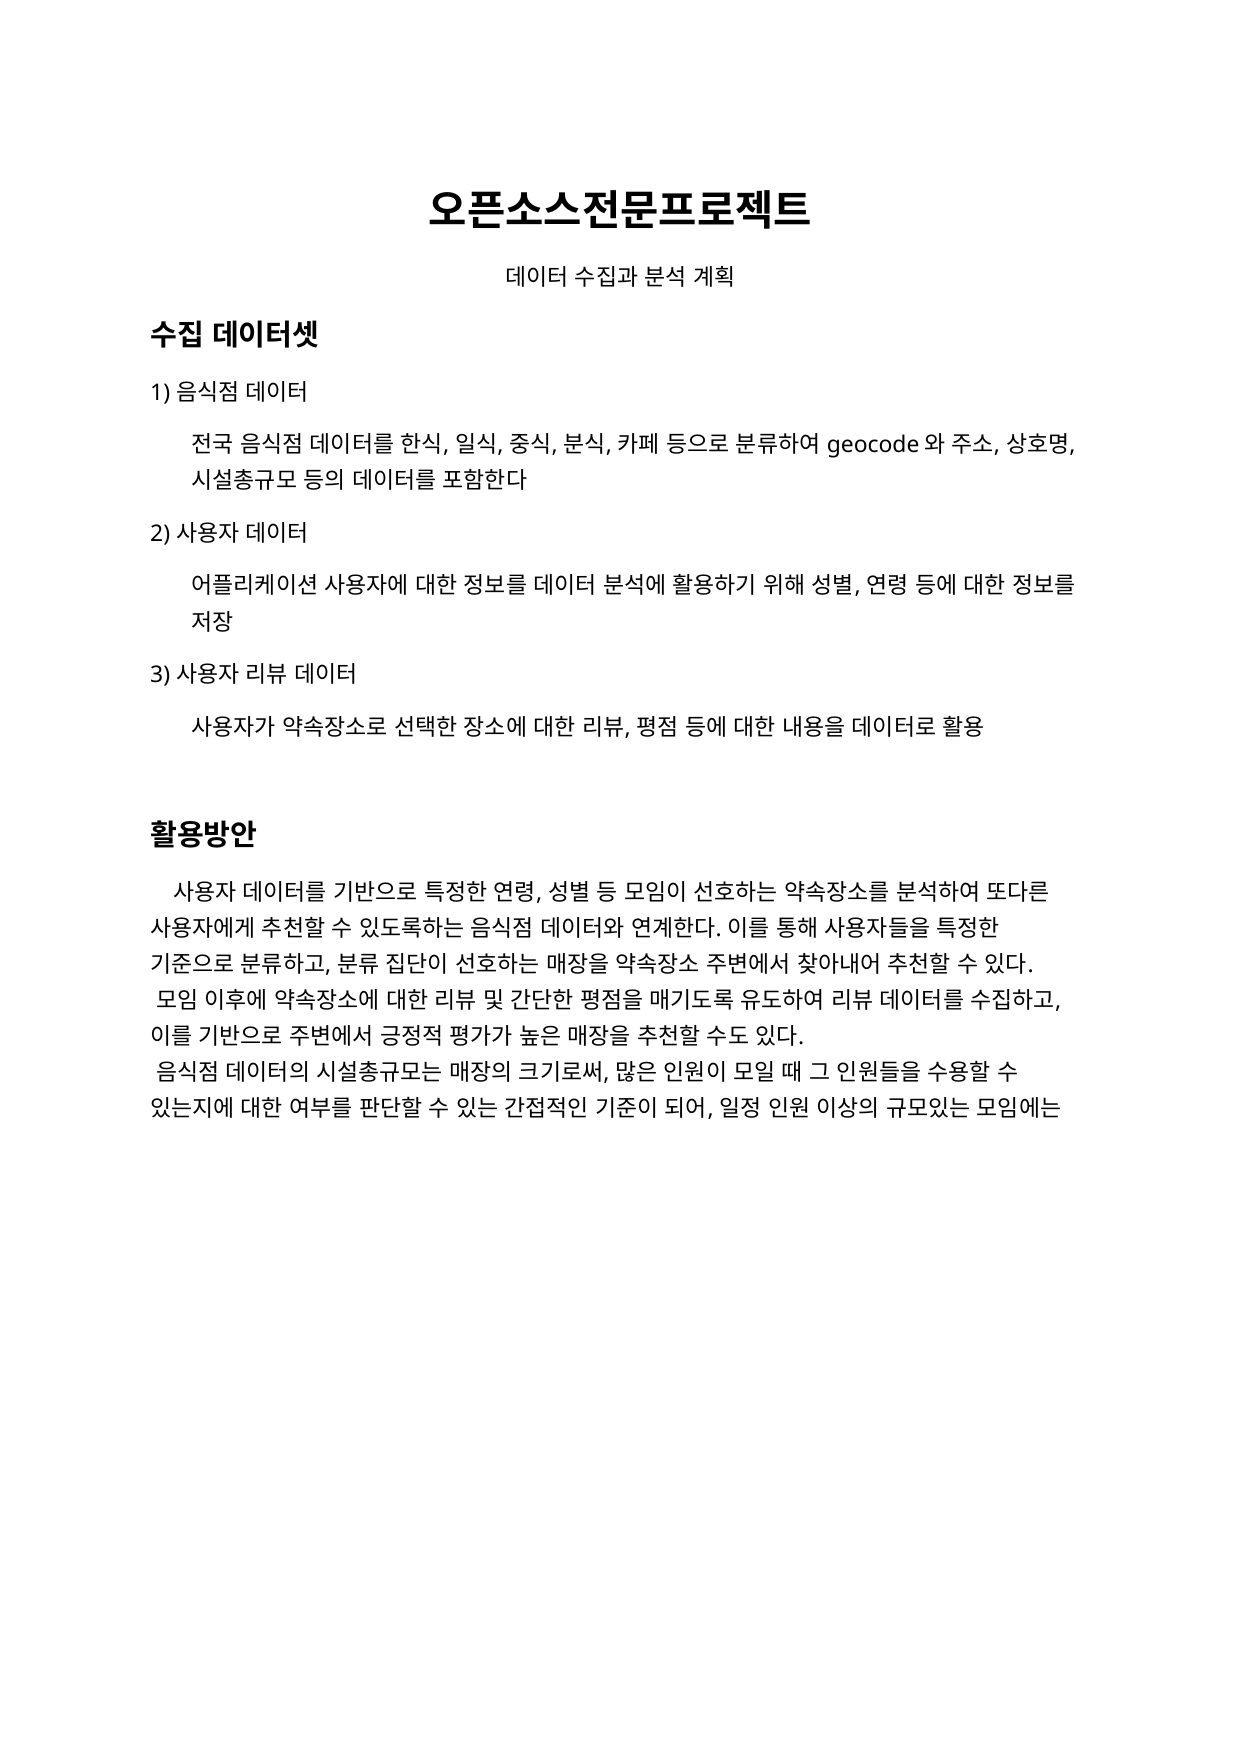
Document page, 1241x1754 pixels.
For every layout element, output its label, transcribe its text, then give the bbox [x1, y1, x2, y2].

text 오픈소스전문프로젝트 [150, 177, 1090, 237]
text 사용자 데이터를 기반으로 특정한 연령, 성별 등 모임이 선호하는 약속장소를 분석하여 또다른 사용자에게 추천할 수 있도록하는 음식점 데이터와 연계한다. 이를 통해 사용자들을 특정한 기준으로 분류하고, 분류 집단이 선호하는 매장을 약속장소 주변에서 찾아내어 추천할 수 있다. 모임 이후에 약속장소에 대한 리뷰 및 간단한 평점을 매기도록 유도하여 리뷰 데이터를 수집하고, 이를 기반으로 주변에서 긍정적 평가가 높은 매장을 추천할 수도 있다. 음식점 데이터의 시설총규모는 매장의 크기로써, 많은 인원이 모일 때 그 인원들을 수용할 수 있는지에 대한 여부를 판단할 수 있는 간접적인 기준이 되어, 일정 인원 이상의 규모있는 모임에는 시설총규모가 작은 매장은 추천하지 않도록 할 수 있다. [150, 874, 1090, 1123]
text 사용자가 약속장소로 선택한 장소에 대한 리뷰, 평점 등에 대한 내용을 데이터로 활용 [192, 708, 1090, 742]
text 2) 사용자 데이터 [150, 515, 1090, 548]
text 전국 음식점 데이터를 한식, 일식, 중식, 분식, 카페 등으로 분류하여 geocode와 주소, 상호명, 시설총규모 등의 데이터를 포함한다 [192, 426, 1090, 496]
text 데이터 수집과 분석 계획 [150, 259, 1090, 292]
text 3) 사용자 리뷰 데이터 [150, 656, 1090, 689]
text 수집 데이터셋 [150, 311, 1090, 354]
text 1) 음식점 데이터 [150, 374, 1090, 407]
text 어플리케이션 사용자에 대한 정보를 데이터 분석에 활용하기 위해 성별, 연령 등에 대한 정보를 저장 [192, 567, 1090, 637]
text 활용방안 [150, 811, 1090, 854]
